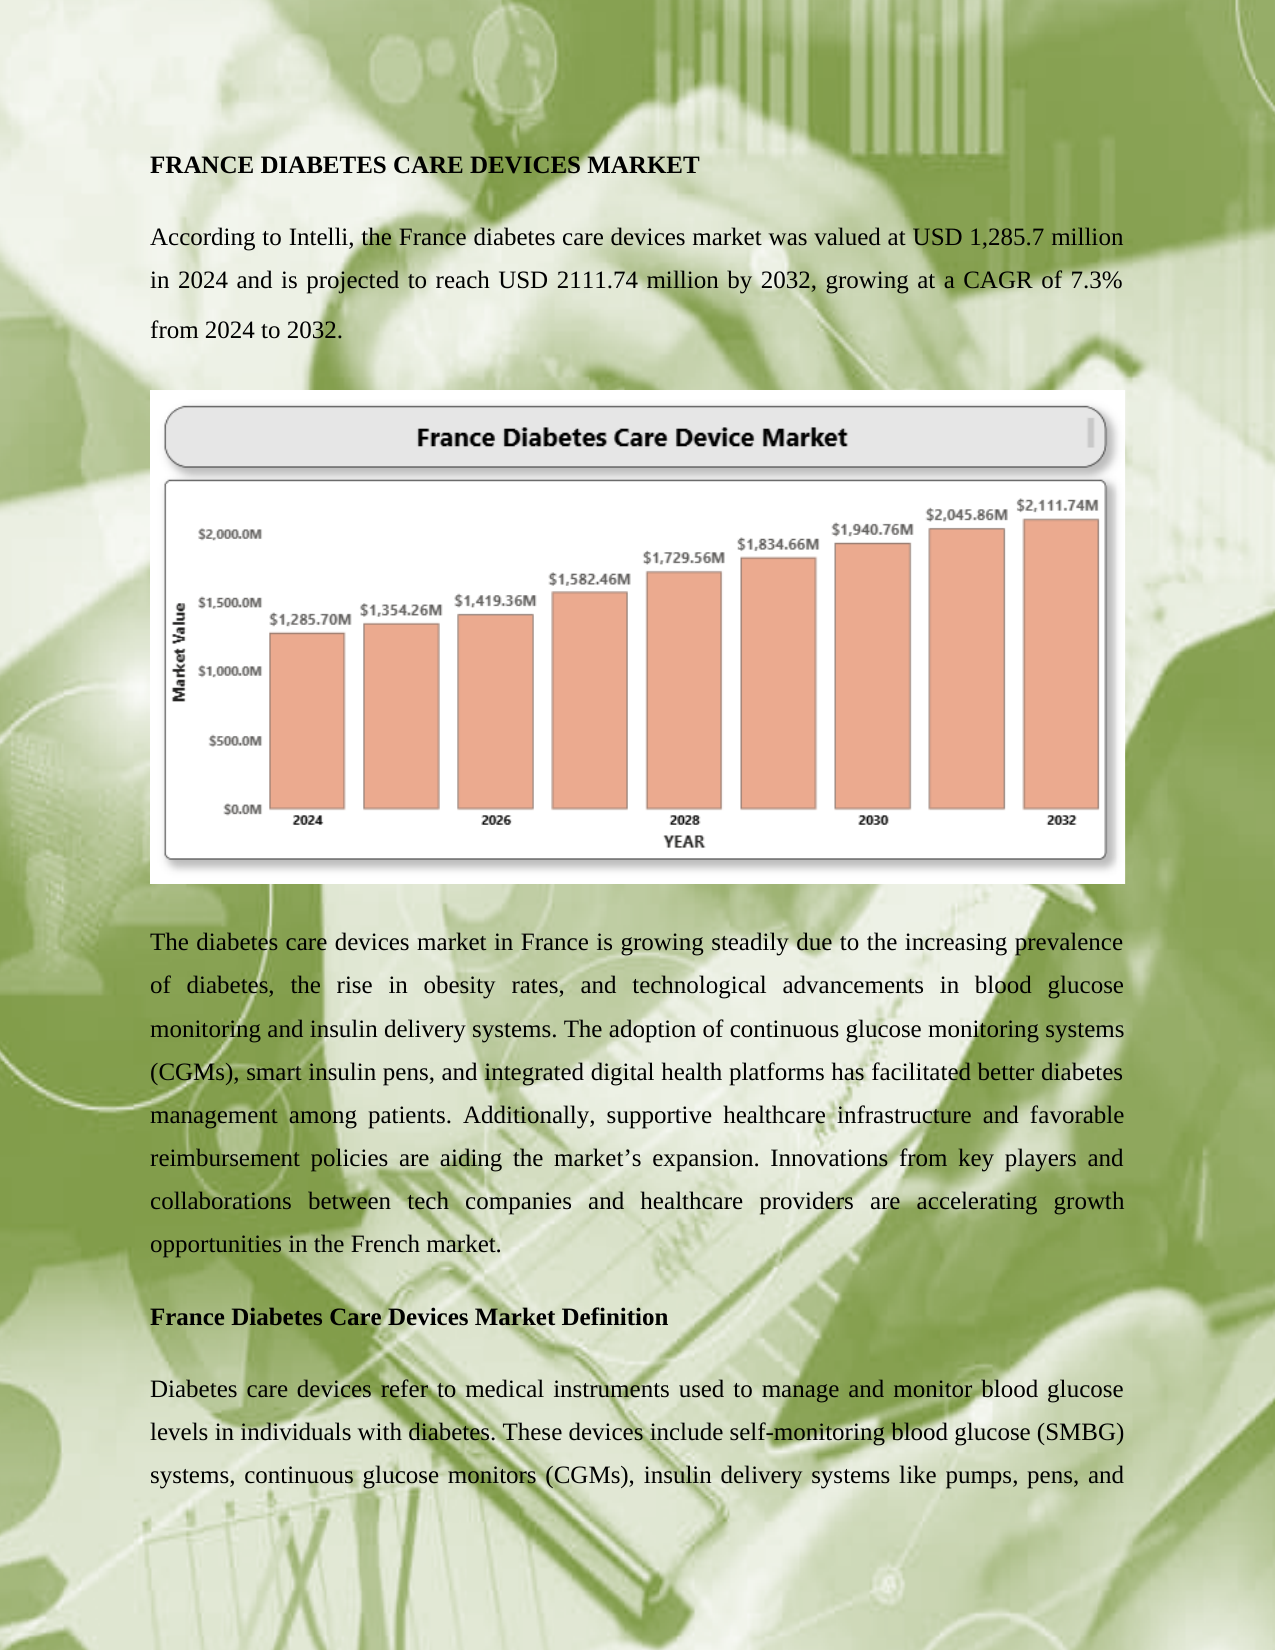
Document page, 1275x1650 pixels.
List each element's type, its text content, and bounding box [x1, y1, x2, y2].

text The diabetes care devices market in France is growing steadily due to the increasing prevalence of diabetes, the rise in obesity rates, and technological advancements in blood glucose monitoring and insulin delivery systems. The adoption of continuous glucose monitoring systems (CGMs), smart insulin pens, and integrated digital health platforms has facilitated better diabetes management among patients. Additionally, supportive healthcare infrastructure and favorable reimbursement policies are aiding the market’s expansion. Innovations from key players and collaborations between tech companies and healthcare providers are accelerating growth opportunities in the French market. [150, 927, 1125, 1258]
picture [150, 390, 1125, 884]
text FRANCE DIABETES CARE DEVICES MARKET [150, 150, 1125, 179]
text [150, 1374, 1125, 1489]
text France Diabetes Care Devices Market Definition [150, 1302, 1125, 1330]
text According to Intelli, the France diabetes care devices market was valued at USD 1,285.7 million in 2024 and is projected to reach USD 2111.74 million by 2032, growing at a CAGR of 7.3% from 2024 to 2032. [150, 222, 1125, 344]
